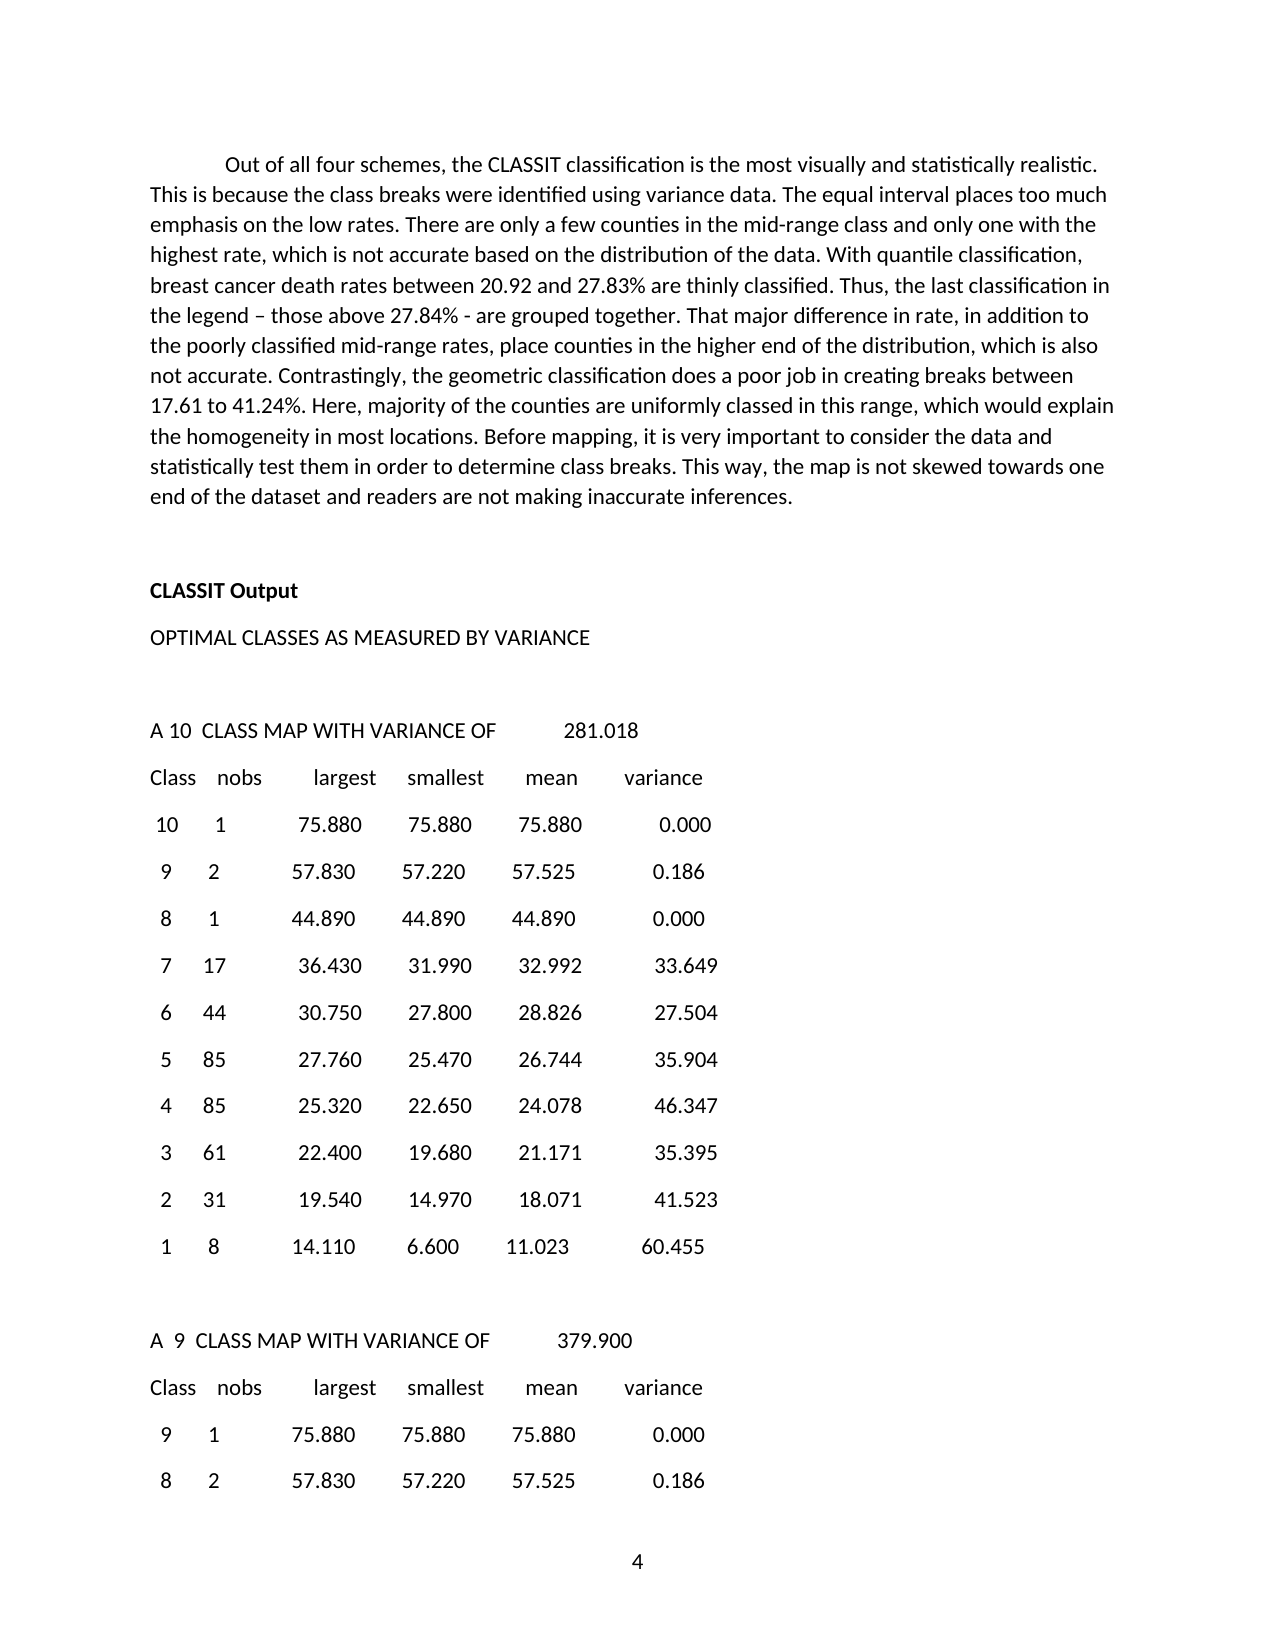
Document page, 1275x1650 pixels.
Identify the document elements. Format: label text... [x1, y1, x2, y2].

text 8 1 44.890 44.890 44.890 0.000 [150, 904, 1125, 932]
text CLASSIT Output [150, 576, 1125, 604]
text 9 2 57.830 57.220 57.525 0.186 [150, 857, 1125, 885]
text A 10 CLASS MAP WITH VARIANCE OF 281.018 [150, 717, 1125, 745]
text 10 1 75.880 75.880 75.880 0.000 [150, 810, 1125, 838]
text OPTIMAL CLASSES AS MEASURED BY VARIANCE [150, 623, 1125, 651]
text 4 85 25.320 22.650 24.078 46.347 [150, 1092, 1125, 1120]
text 1 8 14.110 6.600 11.023 60.455 [150, 1232, 1125, 1260]
text 6 44 30.750 27.800 28.826 27.504 [150, 998, 1125, 1026]
text 8 2 57.830 57.220 57.525 0.186 [150, 1467, 1125, 1495]
text 9 1 75.880 75.880 75.880 0.000 [150, 1420, 1125, 1448]
text 2 31 19.540 14.970 18.071 41.523 [150, 1185, 1125, 1213]
text 5 85 27.760 25.470 26.744 35.904 [150, 1045, 1125, 1073]
text Class nobs largest smallest mean variance [150, 1373, 1125, 1401]
text 7 17 36.430 31.990 32.992 33.649 [150, 951, 1125, 979]
text Out of all four schemes, the CLASSIT classification is the most visually and statistically realistic. This is because the class breaks were identified using variance data. The equal interval places too much emphasis on the low rates. There are only a few counties in the mid-range class and only one with the highest rate, which is not accurate based on the distribution of the data. With quantile classification, breast cancer death rates between 20.92 and 27.83% are thinly classified. Thus, the last classification in the legend – those above 27.84% - are grouped together. That major difference in rate, in addition to the poorly classified mid-range rates, place counties in the higher end of the distribution, which is also not accurate. Contrastingly, the geometric classification does a poor job in creating breaks between 17.61 to 41.24%. Here, majority of the counties are uniformly classed in this range, which would explain the homogeneity in most locations. Before mapping, it is very important to consider the data and statistically test them in order to determine class breaks. This way, the map is not skewed towards one end of the dataset and readers are not making inaccurate inferences. [150, 150, 1125, 510]
text A 9 CLASS MAP WITH VARIANCE OF 379.900 [150, 1326, 1125, 1354]
text Class nobs largest smallest mean variance [150, 763, 1125, 792]
text 3 61 22.400 19.680 21.171 35.395 [150, 1138, 1125, 1167]
